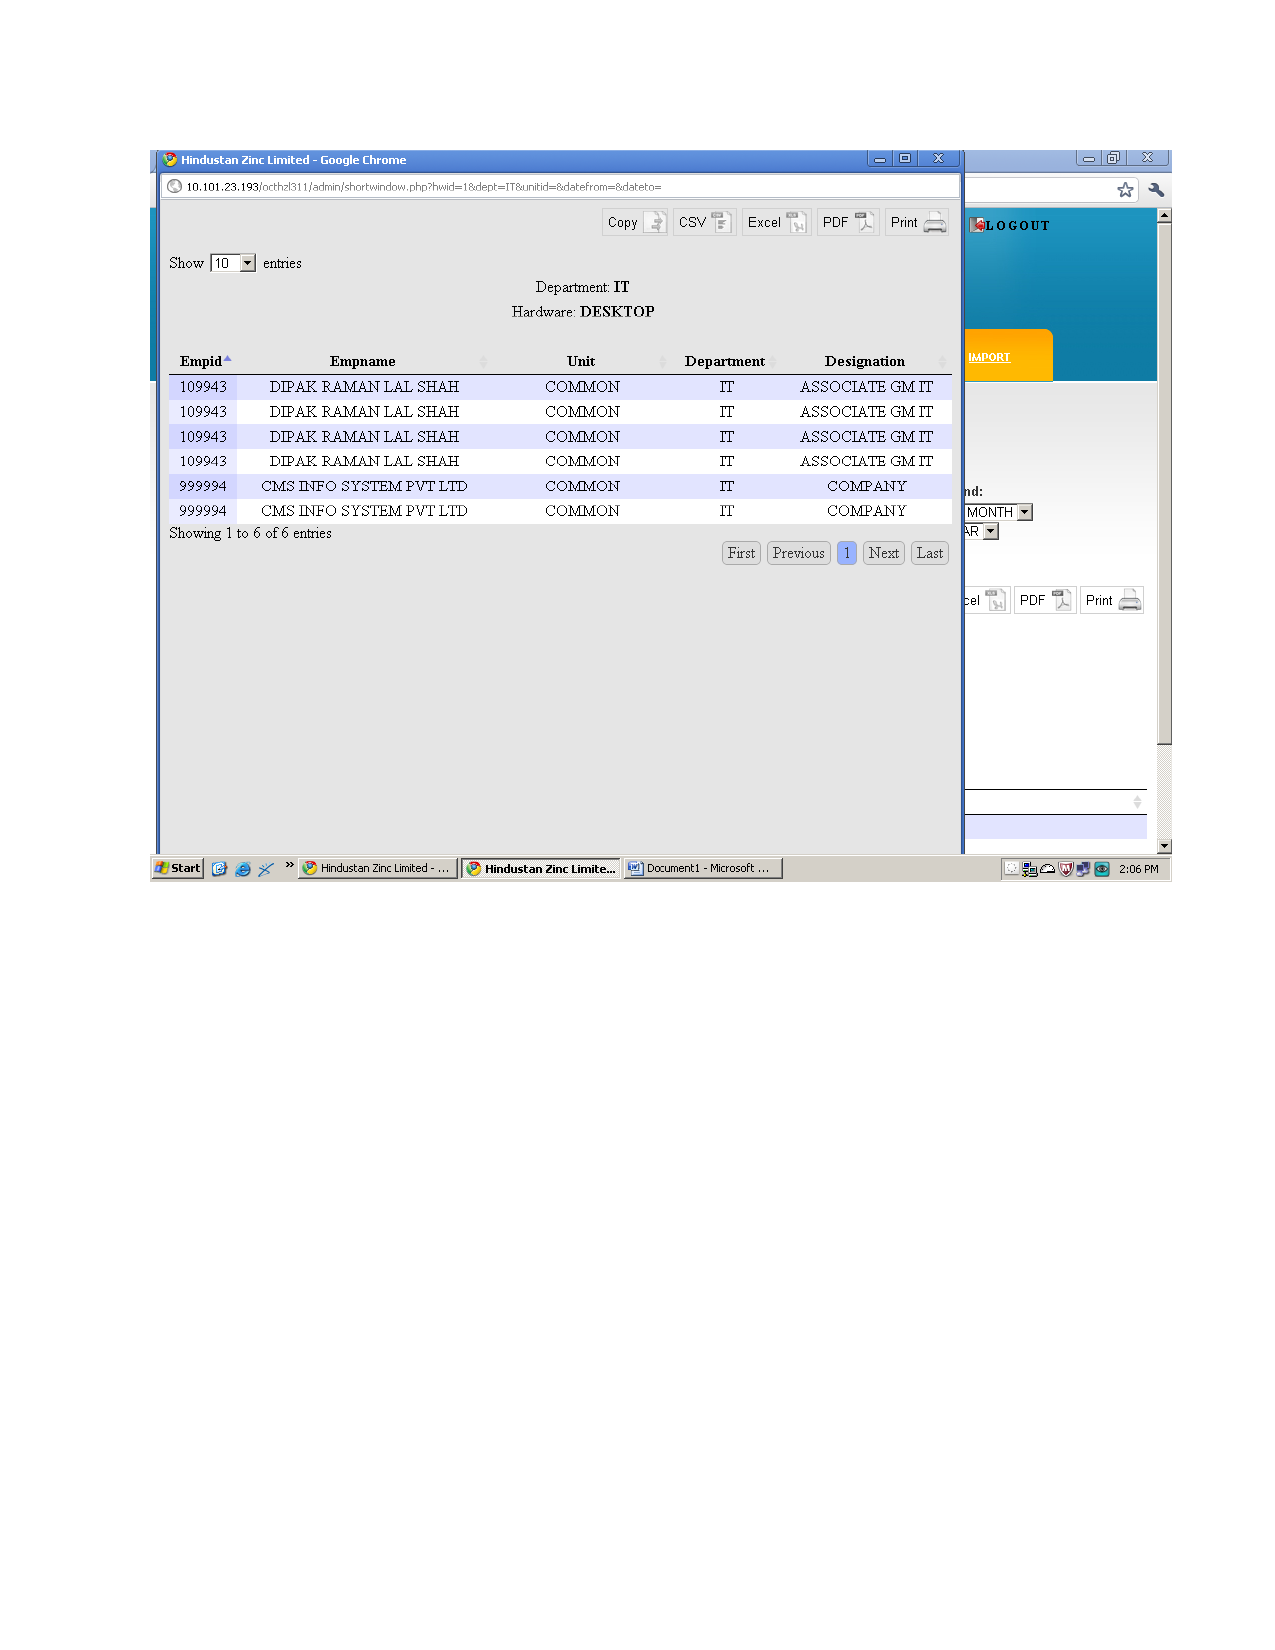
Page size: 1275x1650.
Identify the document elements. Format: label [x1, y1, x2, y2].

picture [150, 150, 1172, 882]
